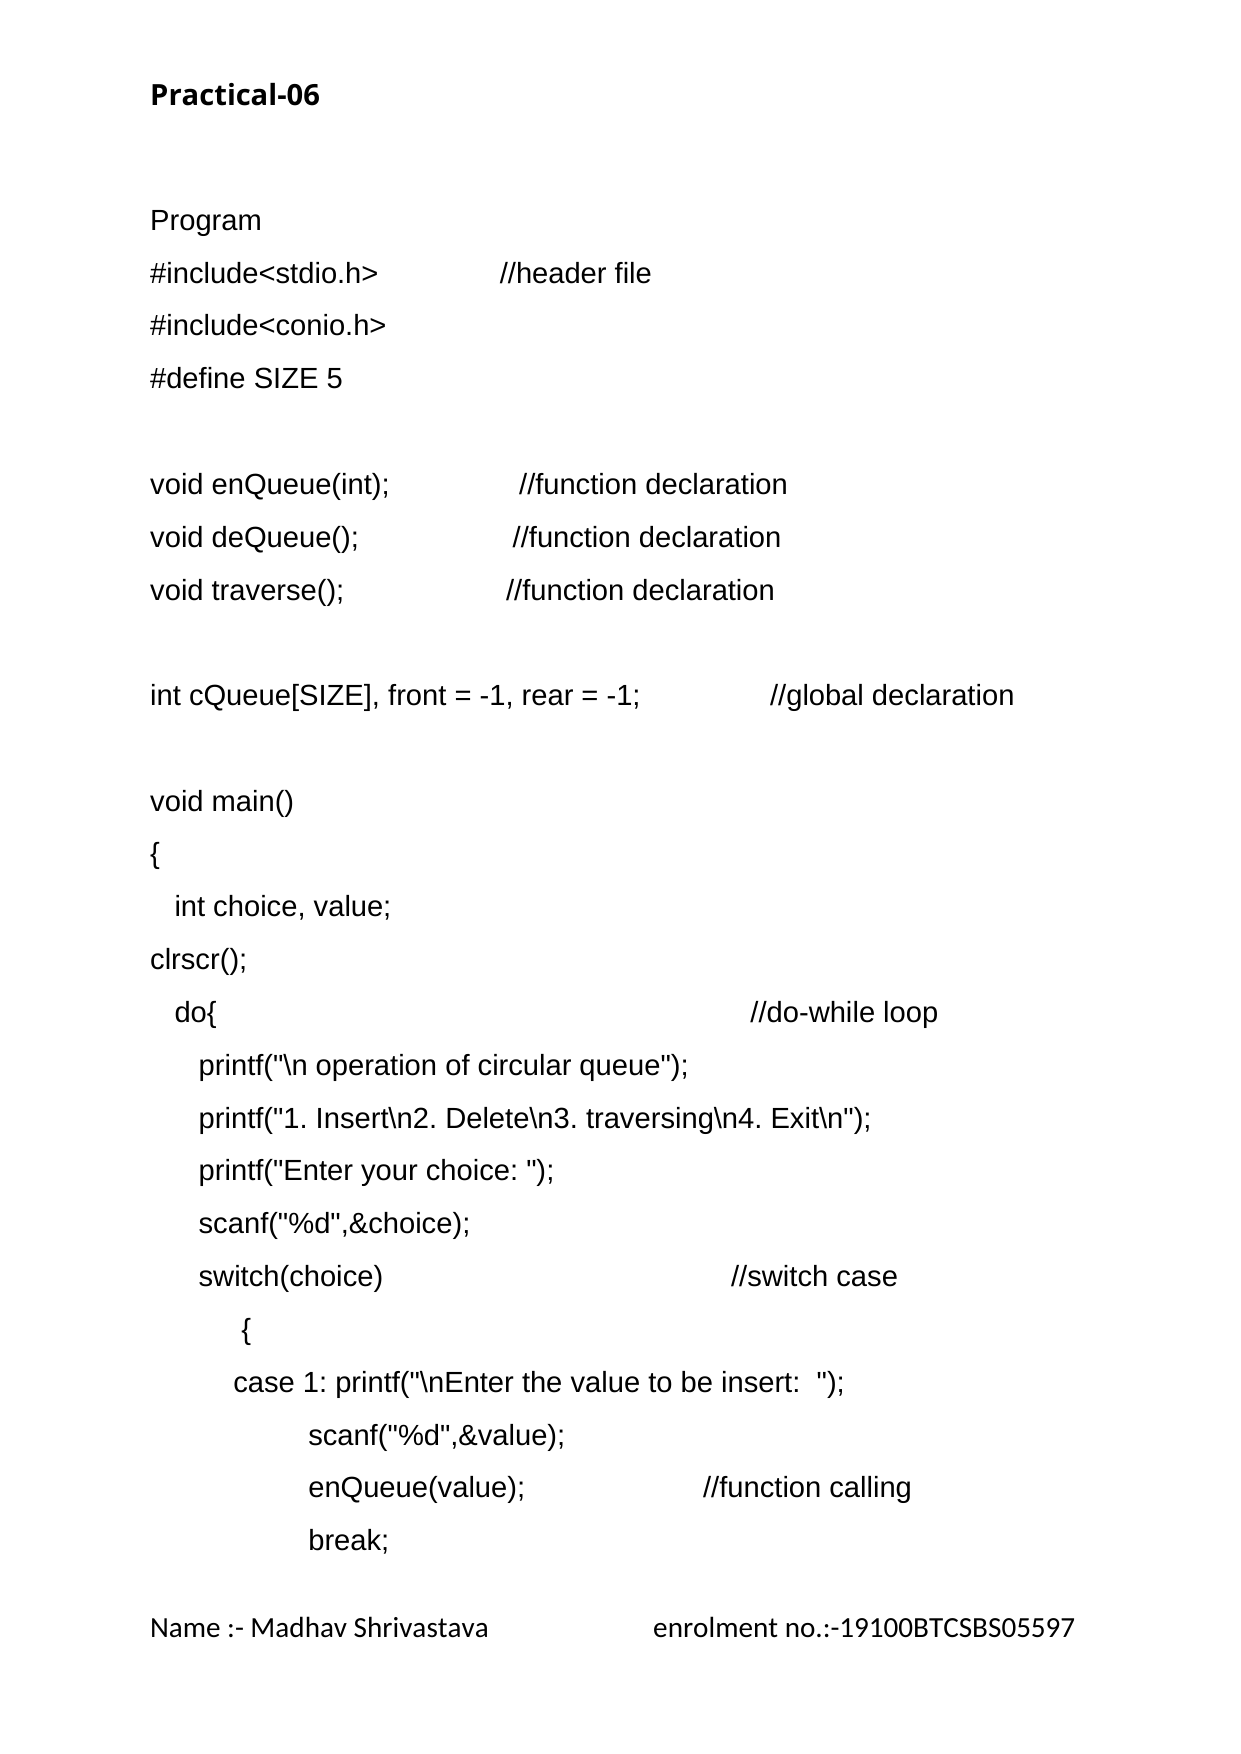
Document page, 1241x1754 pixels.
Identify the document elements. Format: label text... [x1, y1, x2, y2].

text Program [150, 203, 1090, 236]
text enQueue(value); //function calling [150, 1470, 1090, 1504]
text #define SIZE 5 [150, 361, 1090, 395]
text void traverse(); //function declaration [150, 572, 1090, 606]
text scanf("%d",&choice); [150, 1206, 1090, 1240]
text #include<stdio.h> //header file [150, 256, 1090, 289]
text clrscr(); [150, 942, 1090, 976]
text do{ //do-while loop [150, 995, 1090, 1028]
text void deQueue(); //function declaration [150, 520, 1090, 553]
text case 1: printf("\nEnter the value to be insert: "); [150, 1365, 1090, 1398]
text switch(choice) //switch case [150, 1259, 1090, 1293]
text void main() [150, 784, 1090, 817]
text int cQueue[SIZE], front = -1, rear = -1; //global declaration [150, 678, 1090, 712]
text #include<conio.h> [150, 308, 1090, 342]
text printf("Enter your choice: "); [150, 1153, 1090, 1187]
text printf("1. Insert\n2. Delete\n3. traversing\n4. Exit\n"); [150, 1101, 1090, 1134]
text printf("\n operation of circular queue"); [150, 1048, 1090, 1081]
text break; [150, 1523, 1090, 1557]
text int choice, value; [150, 889, 1090, 923]
text { [150, 837, 1090, 870]
text scanf("%d",&value); [150, 1417, 1090, 1451]
text { [150, 1312, 1090, 1345]
text void enQueue(int); //function declaration [150, 467, 1090, 500]
